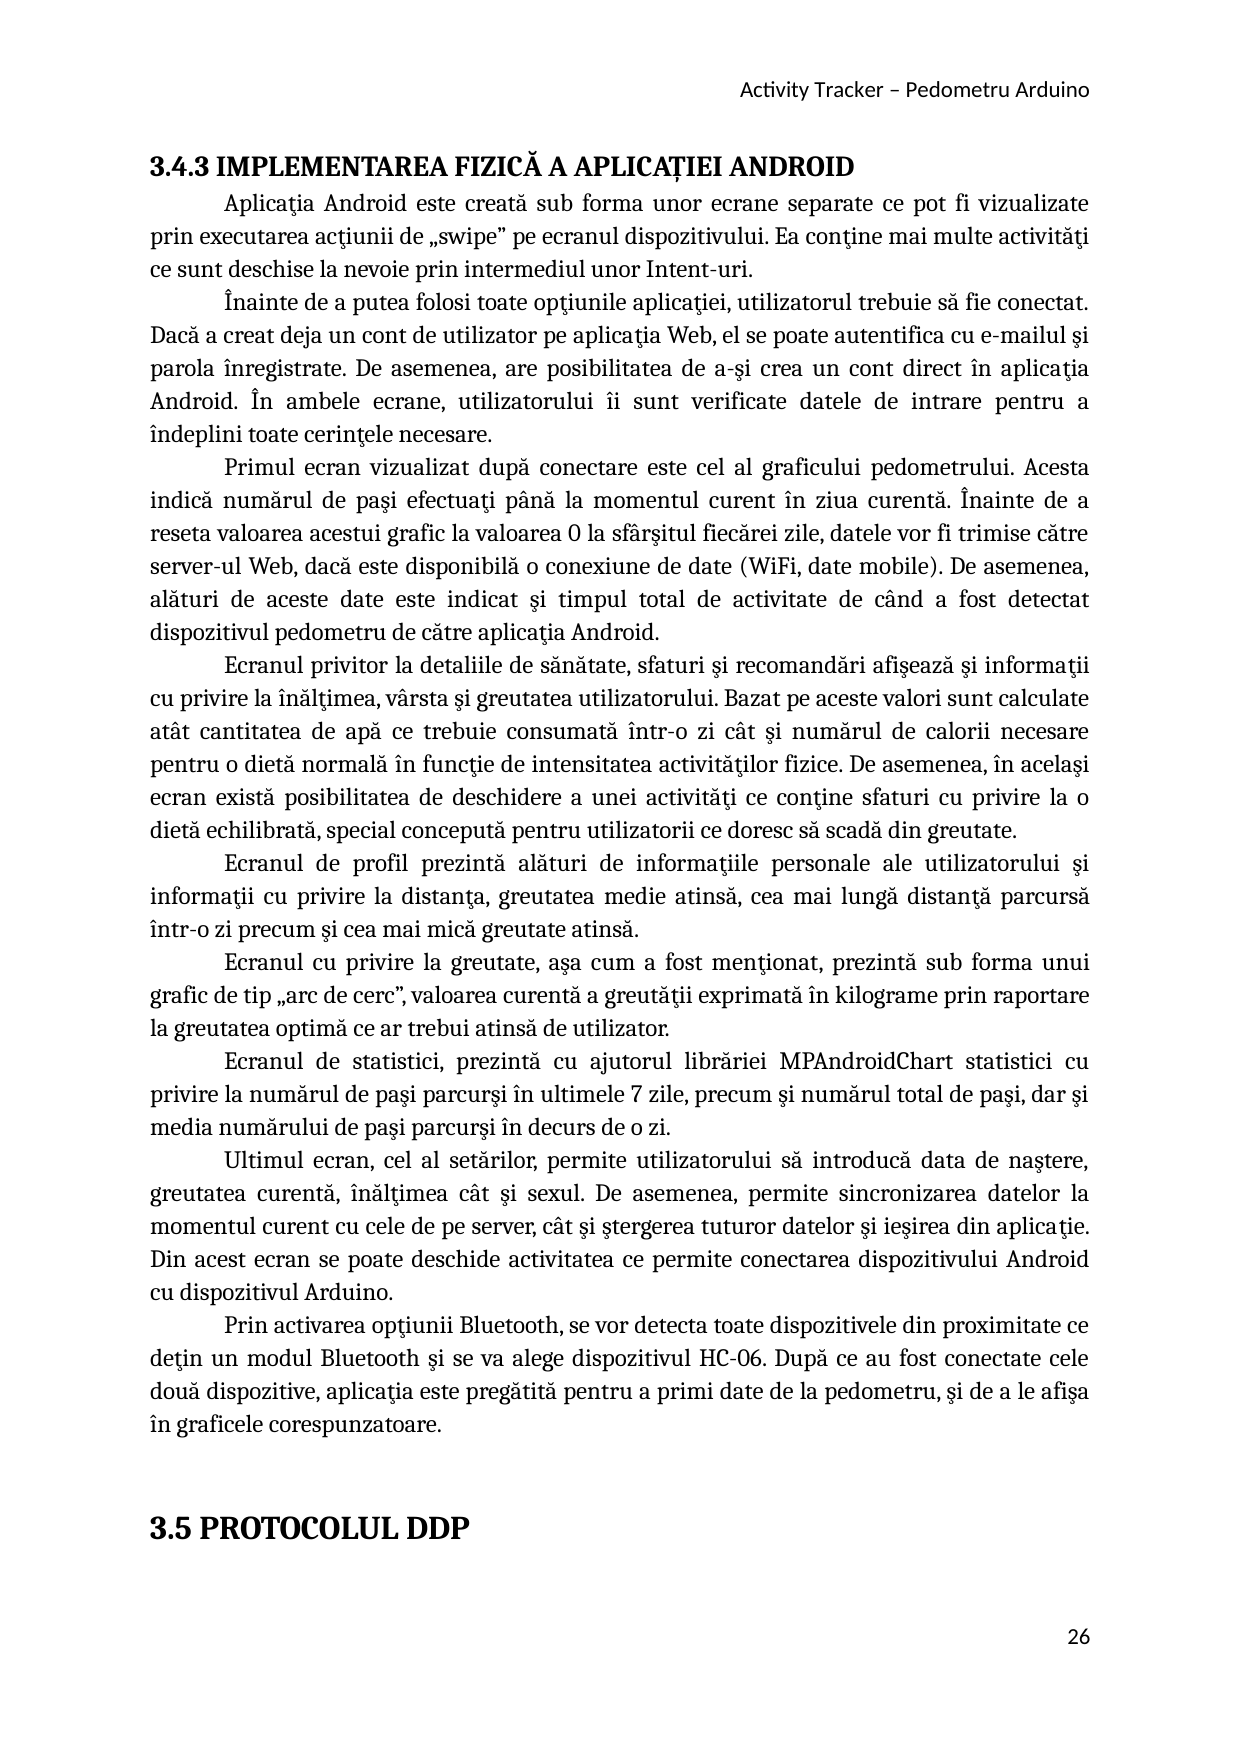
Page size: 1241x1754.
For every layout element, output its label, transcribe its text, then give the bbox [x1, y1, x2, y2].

text 3.5 PROTOCOLUL DDP [150, 1509, 1090, 1548]
text Primul ecran vizualizat după conectare este cel al graficului pedometrului. Acesta indică numărul de paşi efectuaţi până la momentul curent în ziua curentă. Înainte de a reseta valoarea acestui grafic la valoarea 0 la sfârşitul fiecărei zile, datele vor fi trimise către server-ul Web, dacă este disponibilă o conexiune de date (WiFi, date mobile). De asemenea, alături de aceste date este indicat şi timpul total de activitate de când a fost detectat dispozitivul pedometru de către aplicaţia Android. [150, 453, 1090, 647]
text Ecranul cu privire la greutate, aşa cum a fost menţionat, prezintă sub forma unui grafic de tip „arc de cerc”, valoarea curentă a greutăţii exprimată în kilograme prin raportare la greutatea optimă ce ar trebui atinsă de utilizator. [150, 948, 1090, 1043]
text Înainte de a putea folosi toate opţiunile aplicaţiei, utilizatorul trebuie să fie conectat. Dacă a creat deja un cont de utilizator pe aplicaţia Web, el se poate autentifica cu e-mailul şi parola înregistrate. De asemenea, are posibilitatea de a-şi crea un cont direct în aplicaţia Android. În ambele ecrane, utilizatorului îi sunt verificate datele de intrare pentru a îndeplini toate cerinţele necesare. [150, 288, 1090, 448]
text Ecranul privitor la detaliile de sănătate, sfaturi şi recomandări afişează şi informaţii cu privire la înălţimea, vârsta şi greutatea utilizatorului. Bazat pe aceste valori sunt calculate atât cantitatea de apă ce trebuie consumată într-o zi cât şi numărul de calorii necesare pentru o dietă normală în funcţie de intensitatea activităţilor fizice. De asemenea, în acelaşi ecran există posibilitatea de deschidere a unei activităţi ce conţine sfaturi cu privire la o dietă echilibrată, special concepută pentru utilizatorii ce doresc să scadă din greutate. [150, 651, 1090, 845]
text Prin activarea opţiunii Bluetooth, se vor detecta toate dispozitivele din proximitate ce deţin un modul Bluetooth şi se va alege dispozitivul HC-06. După ce au fost conectate cele două dispozitive, aplicaţia este pregătită pentru a primi date de la pedometru, şi de a le afişa în graficele corespunzatoare. [150, 1311, 1090, 1439]
text Ultimul ecran, cel al setărilor, permite utilizatorului să introducă data de naştere, greutatea curentă, înălţimea cât şi sexul. De asemenea, permite sincronizarea datelor la momentul curent cu cele de pe server, cât şi ştergerea tuturor datelor şi ieşirea din aplicaţie. Din acest ecran se poate deschide activitatea ce permite conectarea dispozitivului Android cu dispozitivul Arduino. [150, 1146, 1090, 1307]
text Ecranul de statistici, prezintă cu ajutorul librăriei MPAndroidChart statistici cu privire la numărul de paşi parcurşi în ultimele 7 zile, precum şi numărul total de paşi, dar şi media numărului de paşi parcurşi în decurs de o zi. [150, 1047, 1090, 1142]
text Ecranul de profil prezintă alături de informaţiile personale ale utilizatorului şi informaţii cu privire la distanţa, greutatea medie atinsă, cea mai lungă distanţă parcursă într-o zi precum şi cea mai mică greutate atinsă. [150, 849, 1090, 944]
text 3.4.3 IMPLEMENTAREA FIZICĂ A APLICAȚIEI ANDROID [150, 150, 1090, 183]
text Aplicaţia Android este creată sub forma unor ecrane separate ce pot fi vizualizate prin executarea acţiunii de „swipe” pe ecranul dispozitivului. Ea conţine mai multe activităţi ce sunt deschise la nevoie prin intermediul unor Intent-uri. [150, 188, 1090, 283]
